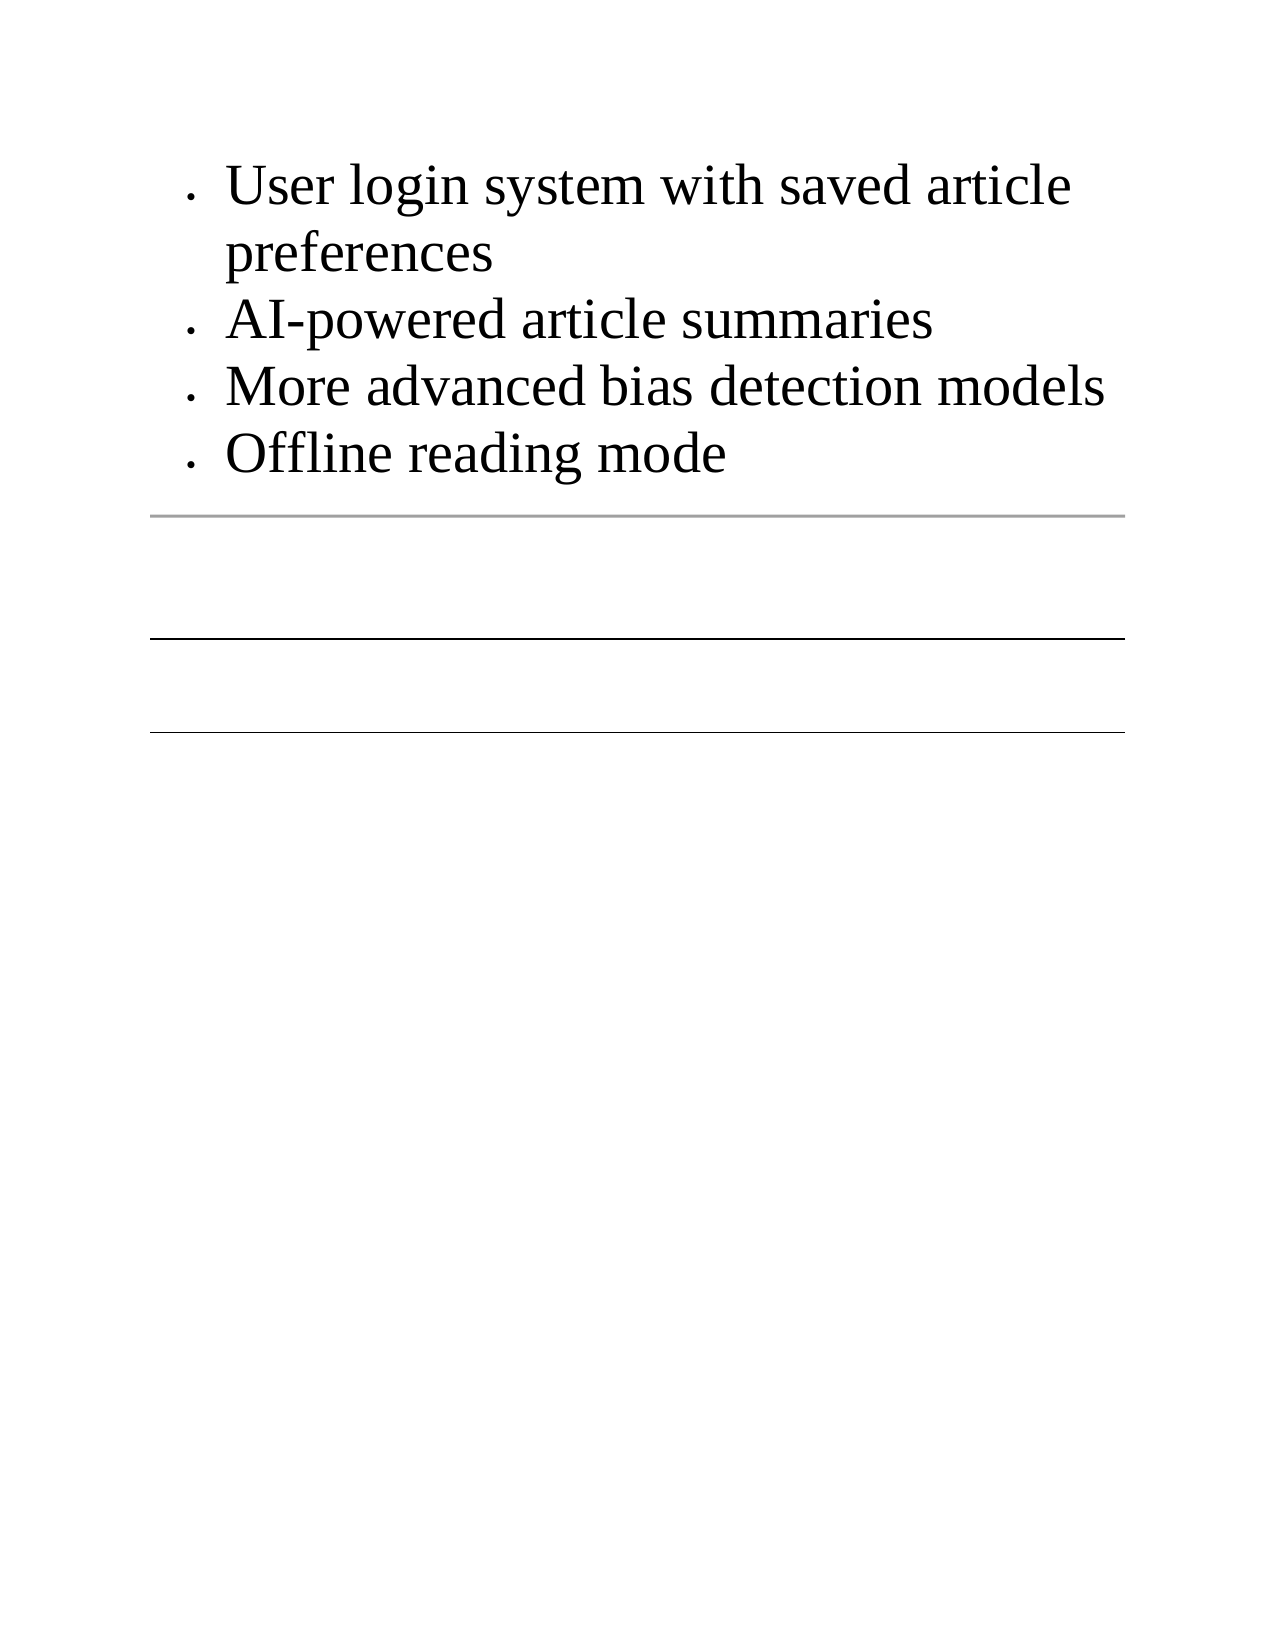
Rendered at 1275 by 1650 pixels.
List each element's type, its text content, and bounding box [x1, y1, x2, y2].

list User login system with saved article preferences [187, 150, 1125, 284]
list AI-powered article summaries [187, 284, 1125, 351]
list More advanced bias detection models [187, 351, 1125, 418]
list Offline reading mode [187, 418, 1125, 485]
